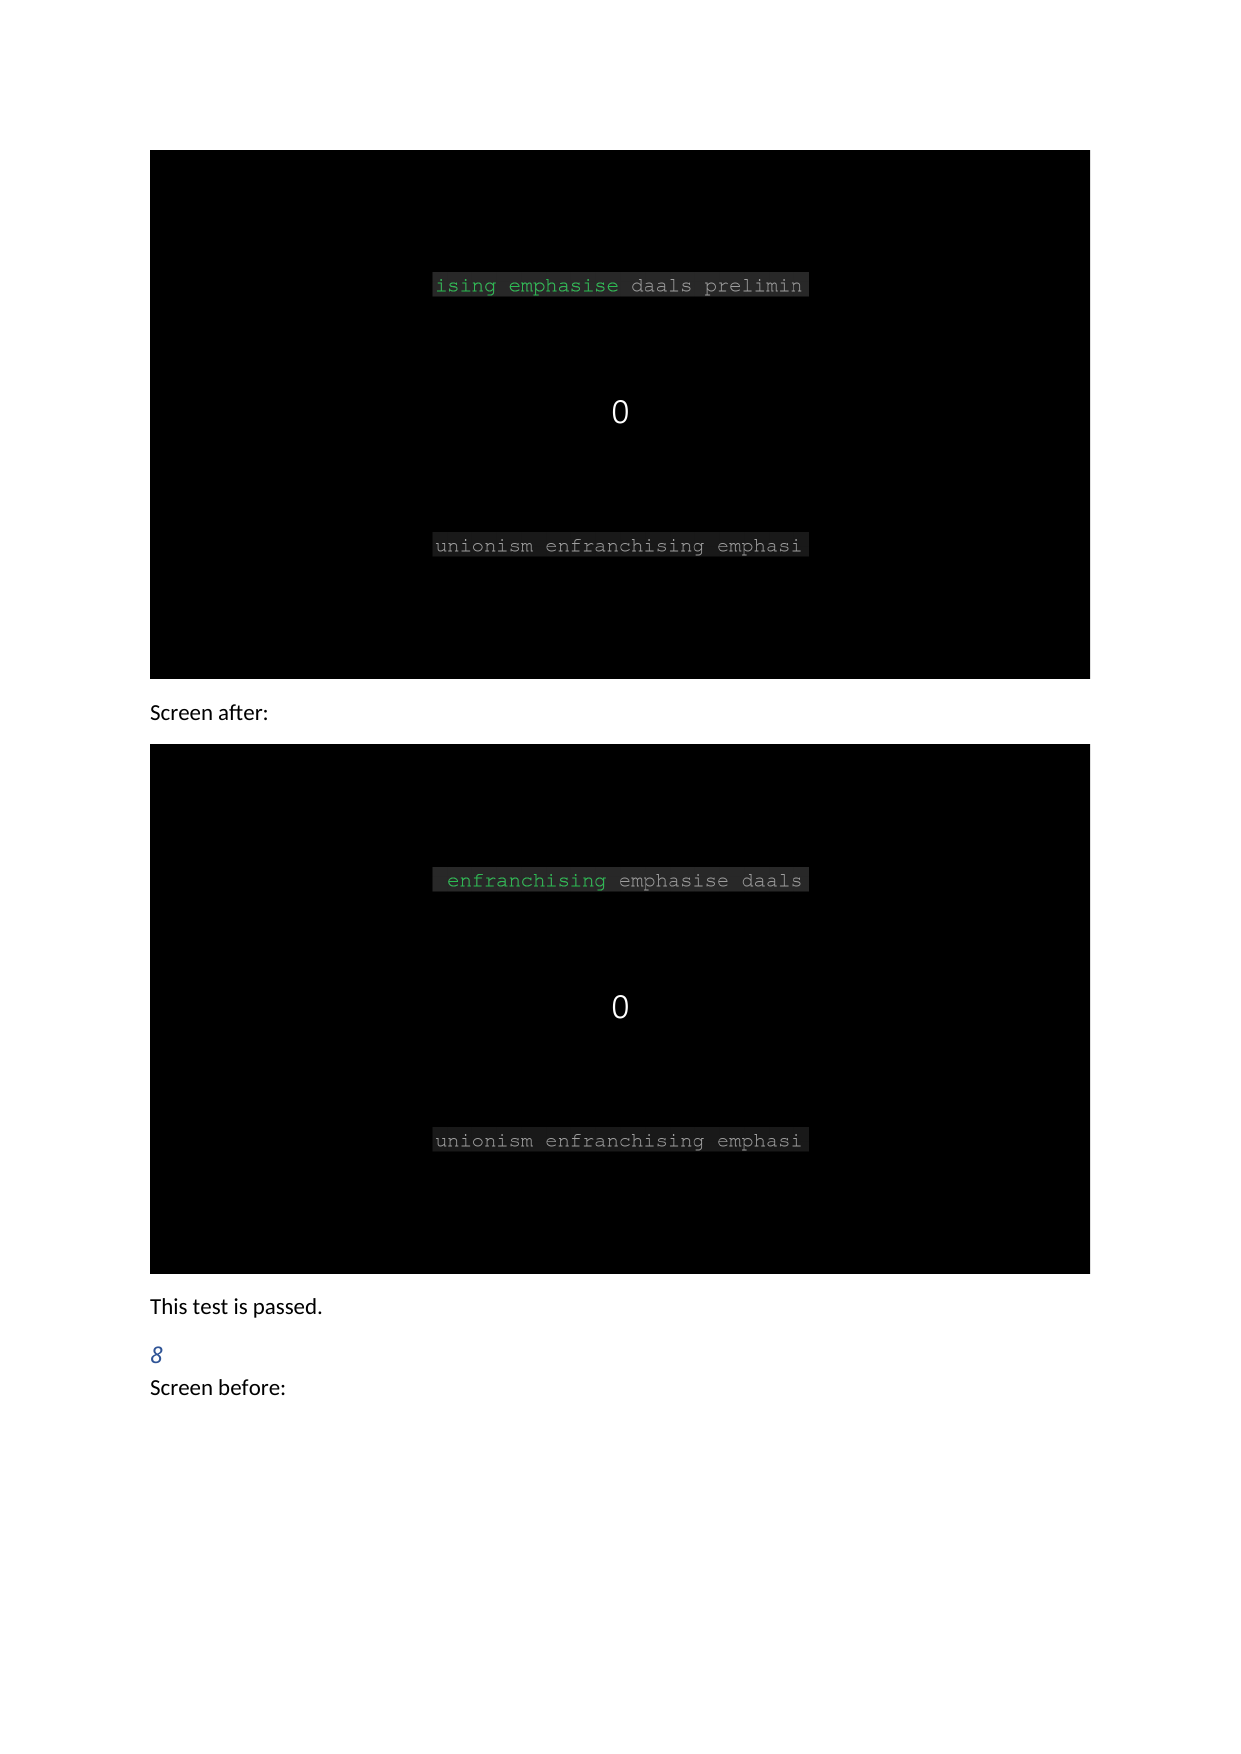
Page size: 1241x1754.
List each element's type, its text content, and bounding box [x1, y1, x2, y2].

text Screen before: [150, 1373, 1090, 1401]
subtitle 8 [150, 1339, 1090, 1370]
text Screen after: [150, 698, 1090, 726]
picture [150, 744, 1091, 1274]
picture [150, 150, 1091, 679]
text This test is passed. [150, 1292, 1090, 1320]
